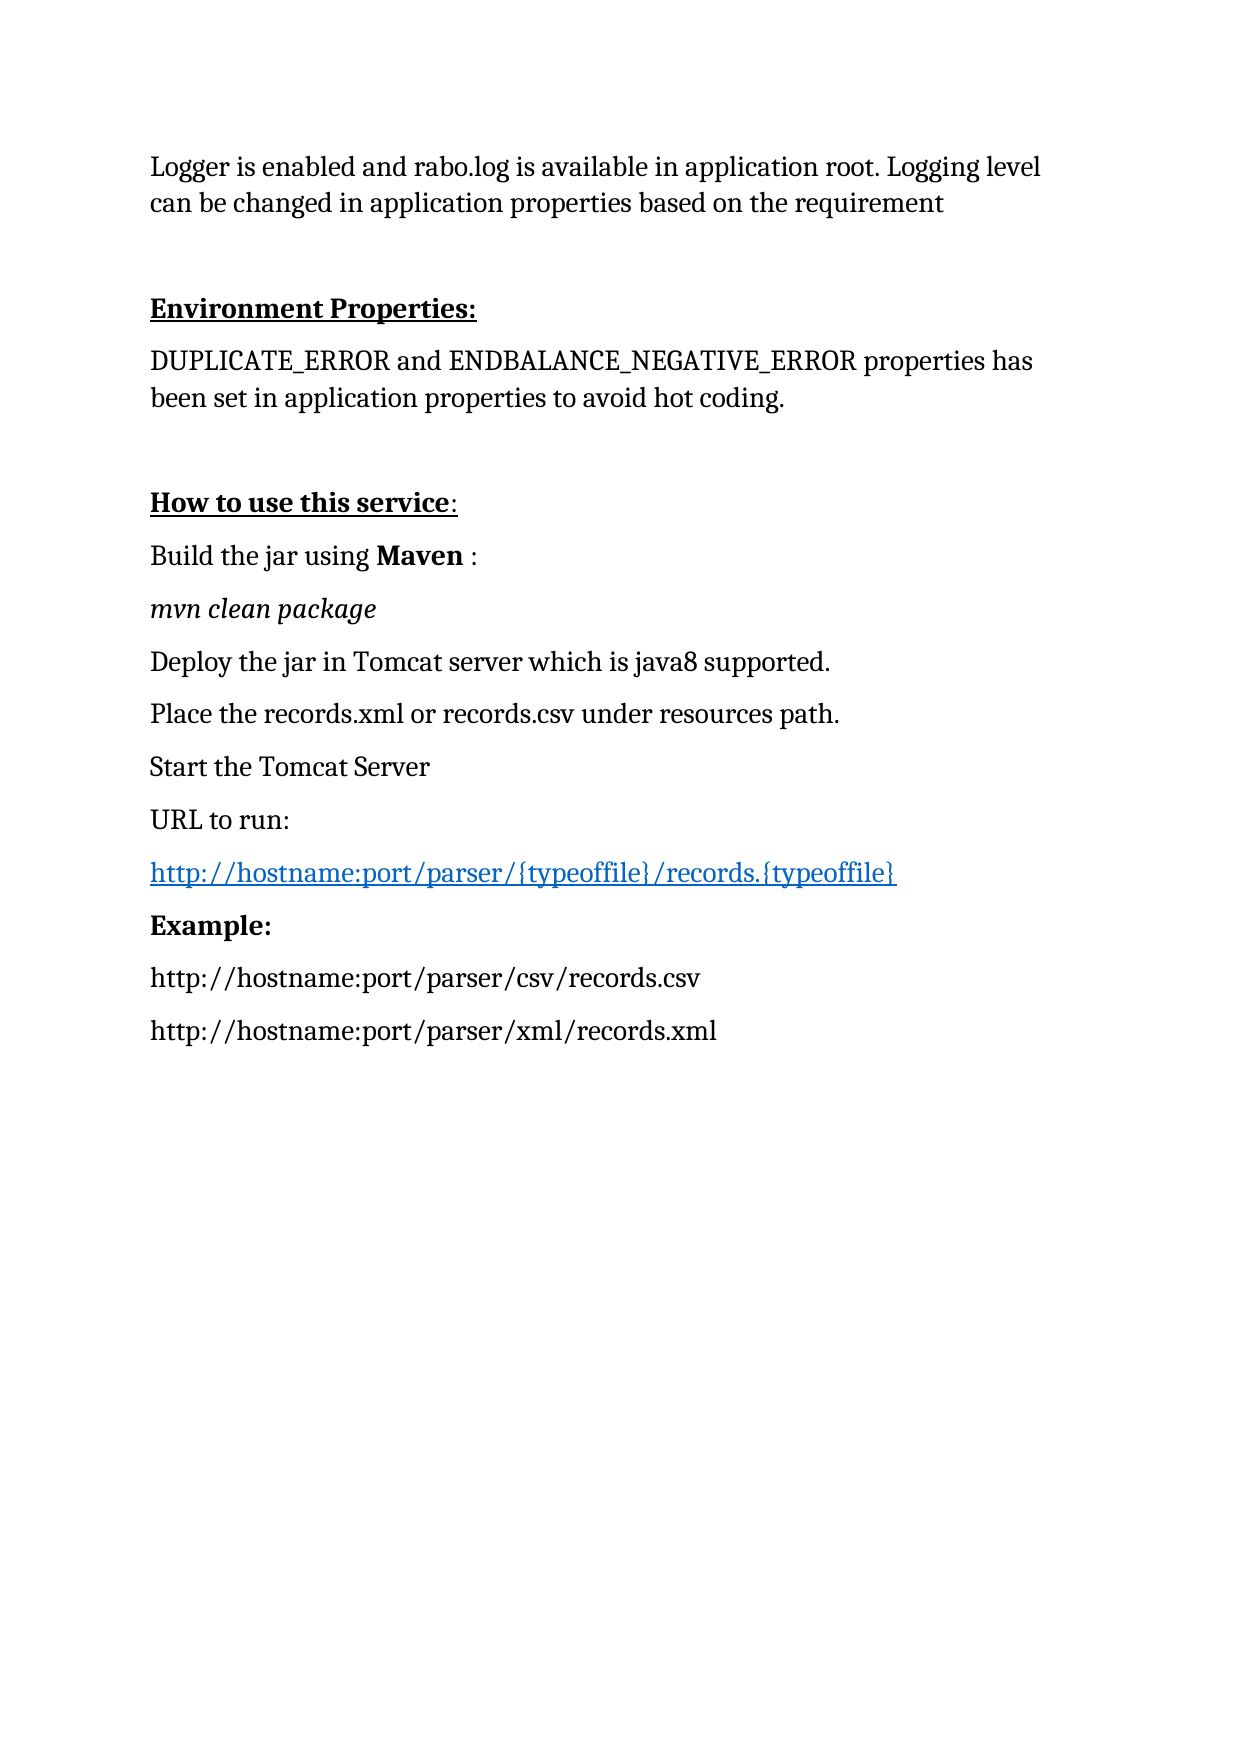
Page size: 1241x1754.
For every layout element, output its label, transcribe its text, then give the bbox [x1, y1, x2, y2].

text http://hostname:port/parser/csv/records.csv [150, 962, 1090, 995]
text Deploy the jar in Tomcat server which is java8 supported. [150, 645, 1090, 678]
text Place the records.xml or records.csv under resources path. [150, 698, 1090, 731]
text Start the Tomcat Server [150, 750, 1090, 784]
text How to use this service: [150, 486, 1090, 520]
text URL to run: [150, 803, 1090, 837]
text http://hostname:port/parser/xml/records.xml [150, 1014, 1090, 1048]
text http://hostname:port/parser/{typeoffile}/records.{typeoffile} [150, 856, 1090, 889]
text Build the jar using Maven : [150, 539, 1090, 573]
text mvn clean package [150, 592, 1090, 626]
text Environment Properties: [150, 292, 1090, 325]
text Example: [150, 909, 1090, 942]
text Logger is enabled and rabo.log is available in application root. Logging level can be changed in application properties based on the requirement [150, 150, 1090, 220]
text DUPLICATE_ERROR and ENDBALANCE_NEGATIVE_ERROR properties has been set in application properties to avoid hot coding. [150, 344, 1090, 414]
